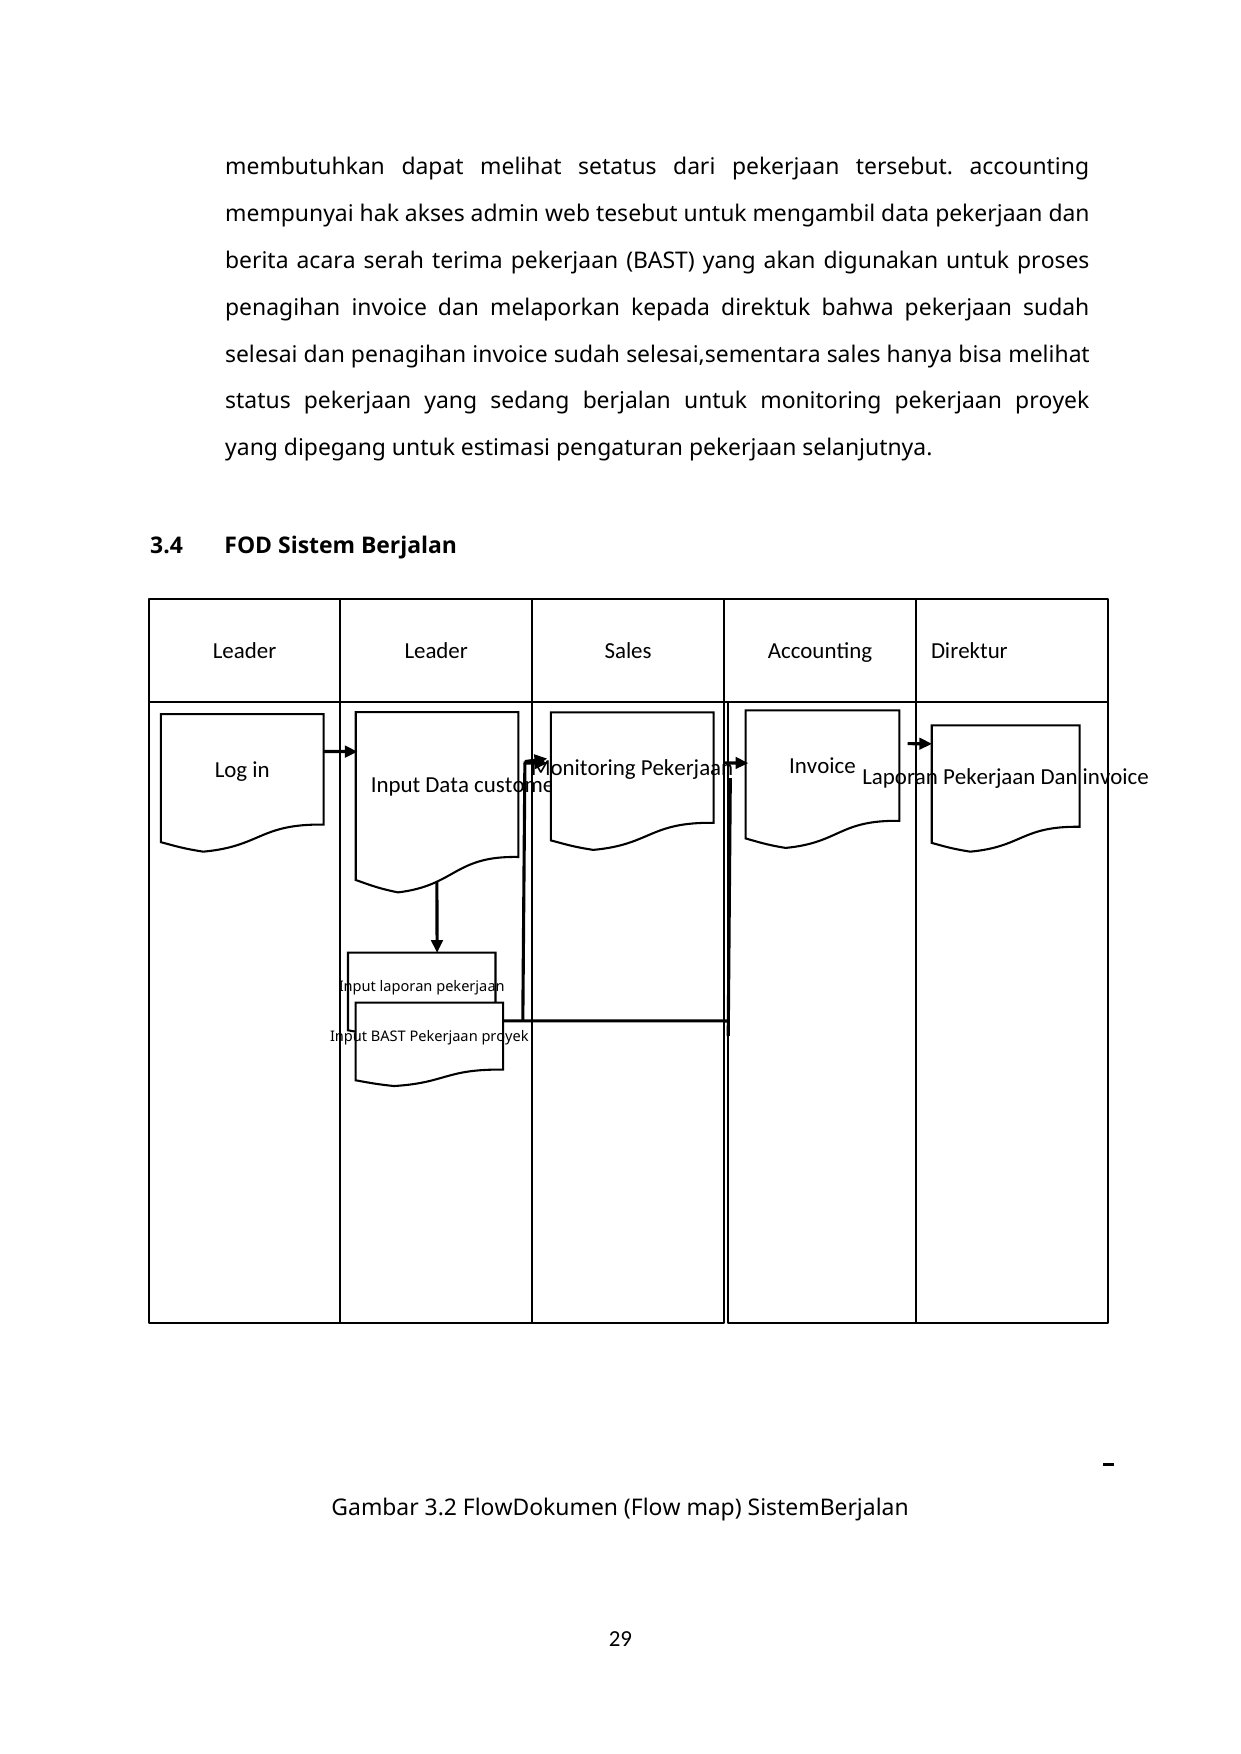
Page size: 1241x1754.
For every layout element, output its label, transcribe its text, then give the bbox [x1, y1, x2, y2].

list FOD Sistem Berjalan [150, 529, 1090, 560]
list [225, 150, 1090, 462]
text Gambar 3.2 FlowDokumen (Flow map) SistemBerjalan [150, 1491, 1090, 1522]
